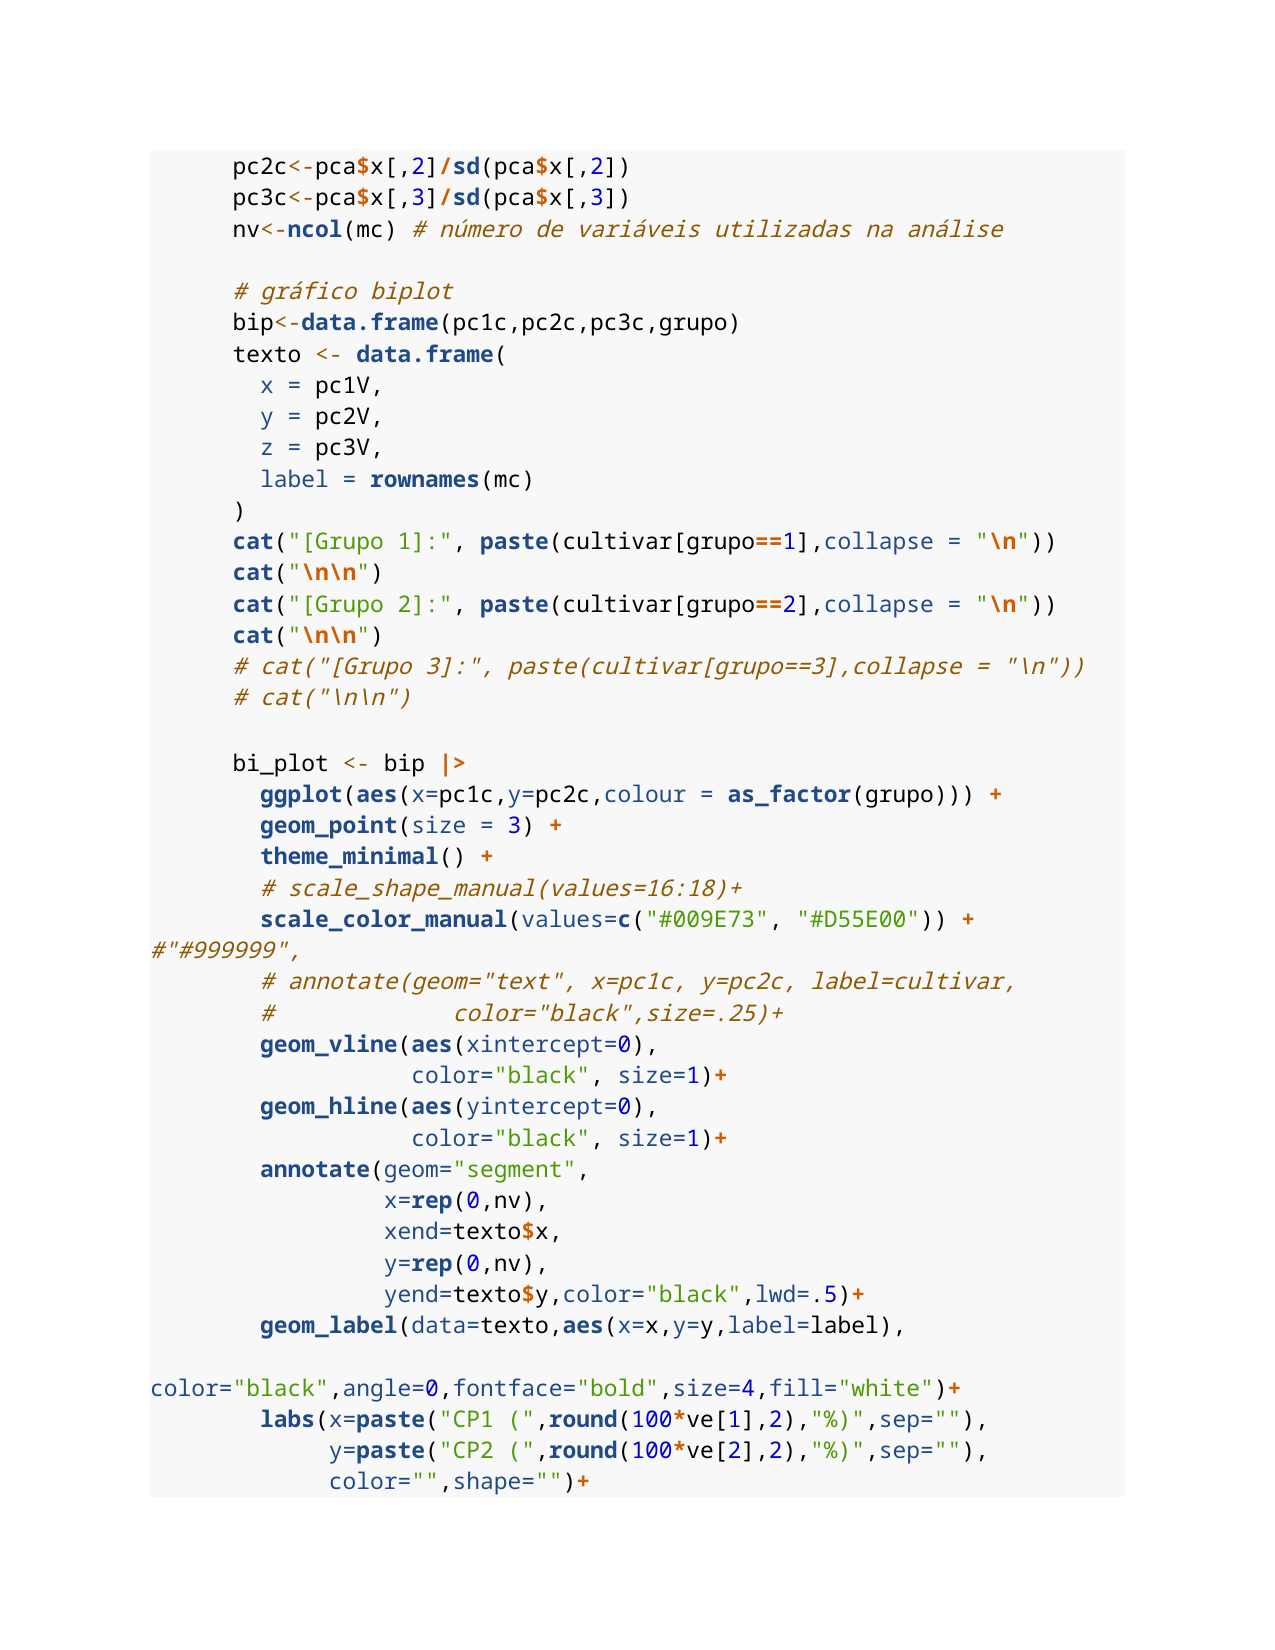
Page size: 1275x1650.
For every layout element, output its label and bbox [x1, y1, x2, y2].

text [150, 150, 1125, 1497]
